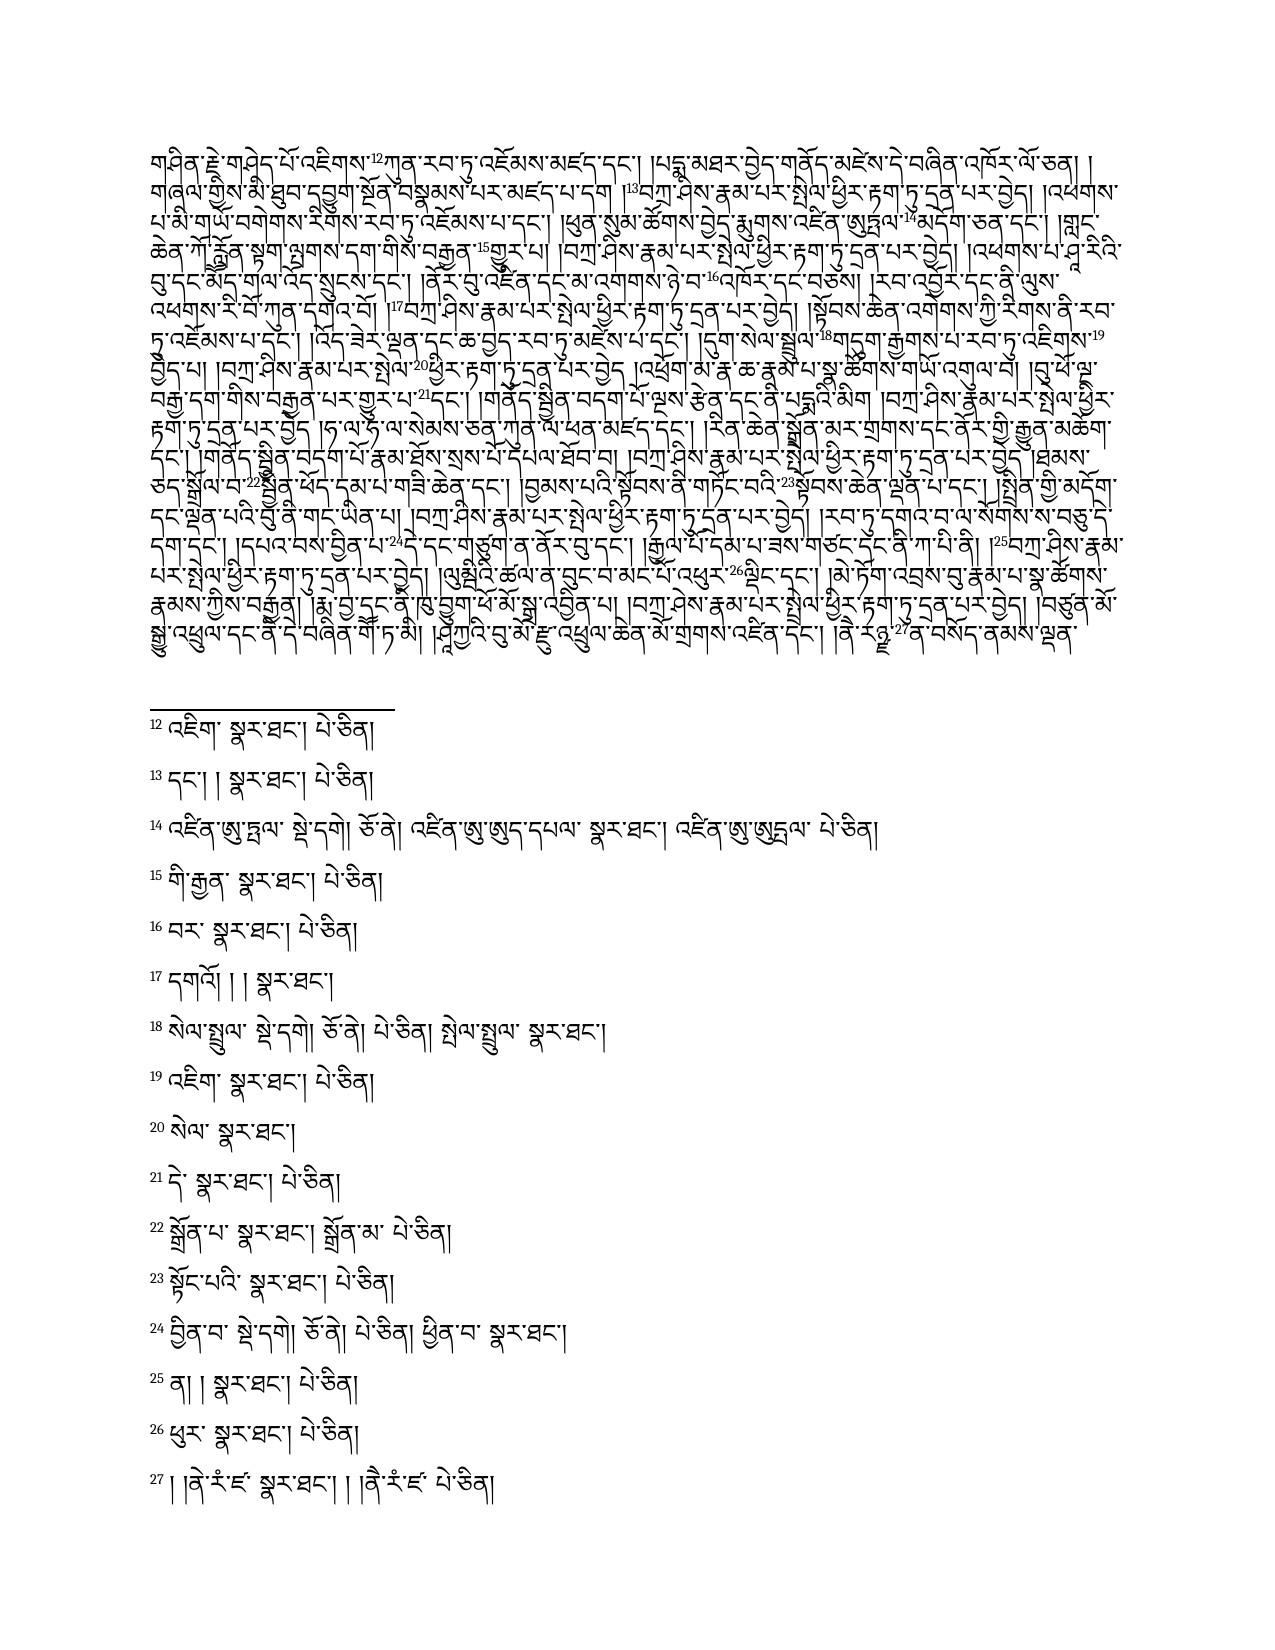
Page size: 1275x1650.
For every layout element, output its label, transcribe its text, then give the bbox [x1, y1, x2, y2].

text ༄༅། །​༄༅༅། །​རྒྱ་གར་སྐད་དུ། །​མངྒ་ལ་གཱ་ཐཱ། །​བོད་སྐད་དུ། བཀྲ་ཤིས་ཀྱི་ཚིགས་སུ་བཅད་པ། །​དཀོན་མཆོག་གསུམ་ལ་ཕྱག་འཚལ་ལོ། །​རྨི་ངན་འཇིགས་དང་སྡིག་པ་ཐམས་ཅད་འཇིག་བྱེད་པ། །​ཚེ་དང་འབྱོར་དང་སྟོབས་དང་བདེ་བ་རྣམ་འཕེལ་བྱེད། །​ཁྱེད་ཀྱི་བཀྲ་ཤིས་ཐམས་ཅད་སྒྲུབ་པར་བྱེད་འདི་དག །​རབ་ཏུ་བརྗོད་ཀྱིས་དེ་ཕྱིར་མི་རྣམས་བསྒྲིམས་ཏེ་ཉོན། །​སངས་རྒྱས་པདྨ་རྒྱས་པའི་འདབ་འདྲའི་སྤྱན་མངའ་བ། །​གསེར་གྱི་མདོག་ཅན་འགྲོ་བའི་རྩ་ལག་གཅིག་པུ་དང་། །​ཆོས་དང་དགེ་འདུན་ལྷ་དང་ལྷ་མིན་གྱིས་བསྟོད་པ། །​བཀྲ་ཤིས་རྣམ་པར་འཕེལ་ཕྱིར་རྟག་ཏུ་དྲན་པར་བྱེད། །​བདུད་སྟོབས་རབ་ཏུ་འཇོམས་པའི་བཀྲ་ཤིས་གང་ཡིན་པ། །​རྣམ་སྣང་མཛད་དང་ཐམས་ཅད་སྐྱོབ་དང་རྣམ་པར་གཟིགས། །​ཀུན་དུ་མཆོད་སྦྱིན་རྒྱས་པར་འགྱུར་བ་གཟི་བརྗིད་མཆོག །​བཀྲ་ཤིས་རྣམ་པར་སྤེལ་ཕྱིར་རྟག་ཏུ་དྲན་པར་བྱེད། །​པདྨའི་སྤྱན་དང་ཤཱཀྱ་ཐུབ་ཆེན་དང་། །​ཡེ་ཤེས་དབང་ཕྱུག་སྤྱན་ལེགས་པ་དང་ཟླ་ཞལ་དང་། །​འབྲུག་གི་སྒྲ་དང་རྔ་སྒྲ་ལྟ་བུར་དབྱངས་སྙན་པ། །​བཀྲ་ཤིས་རྣམ་པར་སྤེལ་ཕྱིར་རྟག་ཏུ་དྲན་པར་བྱེད། །​འོད་ཟེར་རྒྱལ་མཚན་དང་ནི་གསེར་ཐུབ་འོད་སྲུངས་དང་། །​མར་མེ་མཛད་པ་ཤིན་ཏུ་བརྗིད་པར་གཤེགས་པ་དང་། །​འདྲེན་པ་གཙུག་ཏོར་ཅན་དང་འོད་ཏོག་དཔག་མེད་འོད། །​བཀྲ་ཤིས་རྣམ་པར་སྤེལ་ཕྱིར་རྟག་ཏུ་དྲན་པར་བྱེད། །​པདྨ་མཛེས་དང་ཡེ་ཤེས་སྟོབས་དང་ཟླ་འོད་དང་། །​ཉི་མའི་ཞལ་དང་དགྲ་ལས་རྒྱལ་དང་རྒྱལ་བལྟམས་དང་། །​ཡོན་ཏན་འབྱུང་གནས་དཔལ་གྱི་གཟི་བརྗིད་འཇིག་རྟེན་གཙོ། །​བཀྲ་ཤིས་རྣམ་པར་སྤེལ་ཕྱིར་རྟག་ཏུ་དྲན་པར་བྱེད། །​མི་འཁྲུགས་པ་ནི་རྡོ་རྗེའི་གདན་ལ་བཞུགས་པ་དང་། །​འདྲེན་པ་མཆོག་སྦྱིན་རིན་ཆེན་ཏོག་ཏུ་བཅས་པ་དང་། །​རྣམ་པར་སྤེལ་དང་ལག་ན་རིན་ཆེན་རྒྱལ་མཚན་མཆོག །​བཀྲ་ཤིས་རྣམ་པར་སྤེལ་ཕྱིར་རྟག་ཏུ་དྲན་པར་བྱེད། །​འཇིག་རྟེན་དབང་ཕྱུག་རྟག་ཏུ་རྒྱལ་དབང་གཙུག་ཏོར་ཅན། །​སྟོན་ཟླ་དྲི་མེད་ལྟ་བུར་ཞལ་རས་མཛེས་པ་དང་། །​ནམ་མཁའི་སྙིང་པོ་དང་ནི་ས་ཡི་སྙིང་པོ་དག་བཀྲ་ཤིས་རྣམ་པར་སྤེལ་ཕྱིར་རྟག་ཏུ་དྲན་པར་བྱེད། །​འཇམ་དཔལ་གཙུག་ཕུད་ཤིན་ཏུ་མཛེས་པས་རབ་བརྒྱན་ཅིང་། །​གཞོན་ནུའི་གཟུགས་ནི་གསེར་མདོག་འོད་དང་ལྡན་པ་དང་། །​རྟག་ཏུ་རྒྱལ་བར་དཀའ་བ་ལག་ན་རྡོ་རྗེ་དཔལ། །​བཀྲ་ཤིས་རྣམ་པར་སྤེལ་ཕྱིར་རྟག་ཏུ་དྲན་པར་བྱེད། །​བྱམས་པ་ཤིན་ཏུ་རྨད་དུ་བྱུང་བའི་གཟུགས་མངའ་བ། ལྕང་ལོའི་འཁྲིལ་མངའ་མཆོད་རྟེན་གཙུག་ཏོར་གནས་པ་དང་། །​ཀུན་དུ་བཟང་དང་ནོར་བཟང་དང་ནི་སྒྲ་གཅན་འཛིན། །​བཀྲ་ཤིས་རྣམ་པར་སྤེལ་ཕྱིར་རྟག་ཏུ་དྲན་པར་བྱེད། །​སྐུལ་བྱེད་མ་དང་སྒྲོལ་མ་ཁྲོ་གཉེར་འགྲོ་ཕན་དང་། །​དེ་བཞིན་ཤེས་རབ་ལ་སོགས་ཕ་རོལ་ཕྱིན་དྲུག་དང་། །​རྨ་བྱ་དང་ནི་འཕགས་མ་གཞན་གྱིས་མི་ཐུབ་བཅས། །​བཀྲ་ཤིས་རྣམ་པར་སྤེལ་ཕྱིར་རྟག་ཏུ་དྲན་པར་བྱེད། །​གཙུག་ཏོར་ལས་བྱུང་གསང་སྔགས་རྗེས་འཛིན་བཅས་པ་དང་། །​ཕྱིར་ལྡོག་མ་དང་བསིལ་བའི་ཚལ་ན་རྒྱལ་ལས་འཁྲུངས། །​ལྷ་མོ་རི་ཁྲོད་ལོ་མ་ཅན་དང་བཅས་པ་རྣམས། །​བཀྲ་ཤིས་རྣམ་པར་སྤེལ་ཕྱིར་རྟག་ཏུ་དྲན་པར་བྱེད། །​དོན་ཡོད་གྲུབ་དང་སྟོང་ཆེན་རབ་ཏུ་འཇོམས་པ་དང་། །​གྲོང་ཁྱེར་བཱ་རཱ་ཎ་སཱི་ཞེས་བྱར་གྲགས་པ་དང་། །​བད་སའི་སྙིང་པོ་གཅིག་དང་ཀུ་ཤའི་གྱད་ལྡན་པ། །​བཀྲ་ཤིས་རྣམ་པར་སྤེལ་ཕྱིར་རྟག་ཏུ་དྲན་པར་བྱེད། །​རྡོ་རྗེ་ལྕགས་ཀྱུ་དང་ནི་གཙུག་འཕྱང་འོད་པོ་ཆེ། །​དེ་བཞིན་བགེགས་འཇོམས་འཕགས་པ་བདུད་རྩི་ཐབ་སྦྱོར་དང་། །​ཟླ་འོད་དེ་ཡང་གཞོན་ནུའི་གཟུགས་དང་ལྡན་པ་ནི། །​བཀྲ་ཤིས་རྣམ་པར་སྤེལ་ཕྱིར་རྟག་ཏུ་དྲན་པར་བྱེད། །​གཤིན་རྗེ་གཤེད་པོ་འཇིགས་ཀུན་རབ་ཏུ་འཇོམས་མཛད་དང་། །​པདྨ་མཐར་བྱེད་གནོད་མཛེས་དེ་བཞིན་འཁོར་ལོ་ཅན། །​གཞལ་གྱིས་མི་ཐུབ་དབྱུག་སྔོན་བསྣམས་པར་མཛད་པ་དག །​བཀྲ་ཤིས་རྣམ་པར་སྤེལ་ཕྱིར་རྟག་ཏུ་དྲན་པར་བྱེད། །​འཕགས་པ་མི་གཡོ་བགེགས་རིགས་རབ་ཏུ་འཇོམས་པ་དང་། །​ཕུན་སུམ་ཚོགས་བྱེད་རྨུགས་འཛིན་ཨུཏྤལ་མདོག་ཅན་དང་། །​གླང་ཆེན་ཀོ་རློན་སྟག་ལྤགས་དག་གིས་བརྒྱན་གྱུར་པ། །​བཀྲ་ཤིས་རྣམ་པར་སྤེལ་ཕྱིར་རྟག་ཏུ་དྲན་པར་བྱེད། །​འཕགས་པ་ཤཱ་རིའི་བུ་དང་མཽད་གལ་འོད་སྲུངས་དང་། །​ནོར་བུ་འཛིན་དང་མ་འགགས་ཉེ་བ་འཁོར་དང་བཅས། །​རབ་འབྱོར་དང་ནི་ལུས་འཕགས་རི་བོ་ཀུན་དགའ་བོ། །​བཀྲ་ཤིས་རྣམ་པར་སྤེལ་ཕྱིར་རྟག་ཏུ་དྲན་པར་བྱེད། །​སྟོབས་ཆེན་འགེགས་ཀྱི་རིགས་ནི་རབ་ཏུ་འཇོམས་པ་དང་། །​འོད་ཟེར་ལྡན་དང་ཆ་བྱད་རབ་ཏུ་མཛེས་པ་དང་། །​དུག་སེལ་སྦྲུལ་གདུག་རྒྱགས་པ་རབ་ཏུ་འཇིགས་བྱེད་པ། །​བཀྲ་ཤིས་རྣམ་པར་སྤེལ་ཕྱིར་རྟག་ཏུ་དྲན་པར་བྱེད །​འཕྲོག་མ་རྣ་ཆ་རྣམ་པ་སྣ་ཚོགས་གཡོ་འགུལ་བ། །​བུ་ཕོ་ལྔ་བརྒྱ་དག་གིས་བརྒྱན་པར་གྱུར་པ་དང་། །​གནོད་སྦྱིན་བདག་པོ་ལྔས་རྩེན་དང་ནི་པདྨའི་མིག །​བཀྲ་ཤིས་རྣམ་པར་སྤེལ་ཕྱིར་རྟག་ཏུ་དྲན་པར་བྱེད །​ཧ་ལ་ཧ་ལ་སེམས་ཅན་ཀུན་ལ་ཕན་མཛད་དང་། །​རིན་ཆེན་སྒྲོན་མར་གྲགས་དང་ནོར་གྱི་རྒྱུན་མཆོག་དང་། །​གནོད་སྦྱིན་བདག་པོ་རྣམ་ཐོས་སྲས་པོ་དཔལ་ཐོབ་བ། །​བཀྲ་ཤིས་རྣམ་པར་སྤེལ་ཕྱིར་རྟག་ཏུ་དྲན་པར་བྱེད །​ཐམས་ཅད་སྒྲོལ་བ་སྦྱིན་ཕོད་དམ་པ་གཟི་ཆེན་དང་། །​བྱམས་པའི་སྟོབས་ནི་གཏོང་བའི་སྟོབས་ཆེན་ལྡན་པ་དང་། །​སྤྲིན་གྱི་མདོག་དང་ལྡན་པའི་བུ་ནི་གང་ཡིན་པ། །​བཀྲ་ཤིས་རྣམ་པར་སྤེལ་ཕྱིར་རྟག་ཏུ་དྲན་པར་བྱེད། །​རབ་ཏུ་དགའ་བ་ལ་སོགས་ས་བཅུ་དེ་དག་དང་། །​དཔའ་བས་བྱིན་པ་དེ་དང་གཙུག་ན་ནོར་བུ་དང་། །​རྒྱལ་པོ་དམ་པ་ཟས་གཙང་དང་ནི་ཀ་པི་ནི། །​བཀྲ་ཤིས་རྣམ་པར་སྤེལ་ཕྱིར་རྟག་ཏུ་དྲན་པར་བྱེད། །​ལུམྦིའི་ཚལ་ན་བུང་བ་མང་པོ་འཕུར་ལྡིང་དང་། །​མེ་ཏོག་འབྲས་བུ་རྣམ་པ་སྣ་ཚོགས་རྣམས་ཀྱིས་བརྒྱན། །​རྨ་བྱ་དང་ནི་ཁུ་བྱུག་ཕོ་མོ་སྒྲ་འབྱིན་པ། །​བཀྲ་ཤེས་རྣམ་པར་སྤྲེལ་ཕྱིར་རྟག་ཏུ་དྲན་པར་བྱེད། །​བཙུན་མོ་སྒྱུ་འཕྲུལ་དང་ནི་དེ་བཞིན་གཽ་ཏ་མི། །​ཤཱཀྱའི་བུ་མོ་རྫུ་འཕྲུལ་ཆེན་མོ་གྲགས་འཛིན་དང་། །​ནཻ་རཉྫ་ན་བསོད་ནམས་ལྡན་པའི་འབབ་ཆུར་བཅས། །​བཀྲ་ཤིས་རྣམ་པར་སྤེལ་ཕྱིར་རྟག་ཏུ་དྲན་པར་བྱེད། །​འཇིག་རྟེན་དབང་ཕྱུག་པདྨ་བུང་བ་ཁྱུས་ལྡིང་དང་། །​འཇམ་དཔལ་ཨུ་ཏྤལ་སྔོན་པོ་ཡིད་དུ་འོང་བ་དང་། །​མགོན་པོ་བྱམས་པ་ཡི་ནི་ཀླུ་ཤིང་མེ་ཏོག་རྣམས། །​བཀྲ་ཤིས་རྣམ་པར་སྤེལ་ཕྱིར་རྟག་ཏུ་དྲན་པར་བྱེད། །​རྣམ་སྣང་མཛད་པ་ཟླ་འོད་ལྟ་བུའི་འཁོར་ལོ་དང་། །​དཔལ་ཐོབ་རིན་ཆེན་ནོར་བུ་འོད་དང་ལྡན་པ་དང་། །​མགོན་པོ་འོད་དཔལ་མེད་པའི་པདྨ་དམ་པ་མཆོག །​བཀྲ་ཤིས་རྣམ་པར་སྤེལ་ཕྱིར་རྟག་ཏུ་དྲན་པར་བྱེད། །​དོན་ཡོད་གྲུབ་པས་ལེགས་བསྣམས་རལ་གྲི་མཆོག་དང་ནི། །​མི་བསྐྱོད་རྡོ་རྗེ་ཉིད་དང་གཞན་ཡང་ནི། །​སྐྱོབ་པ་ཐམས་ཅད་ཀྱི་ནི་ཕྱག་མཚལ་མ་ལུས་པ། །​བཀྲ་ཤིས་རྣམ་པར་སྤེལ་ཕྱིར་རྟག་ཏུ་དྲན་པར་བྱེད། །​ཡིད་བཞིན་ནོར་བུ་འདོད་འཇོའི་བ་དང་བཅས་པ་དང་། །​དཔག་བསམ་ཀྱི་ནི་ཤིང་དང་བུམ་པ་བཟང་པོ་དང་། །​རྒྱལ་བ་ཀུན་གྱིས་ངེས་པར་བསྟེན་པའི་བྱང་ཆུབ་ཤིང་། །​བཀྲ་ཤིས་རྣམ་པར་སྤེལ་ཕྱིར་རྟག་ཏུ་དྲན་པར་བྱེད། །​ལམ་འཇུག་དུས་དང་ནོར་དང་འབྲུ་རྣམས་སྡུད་པ་དང་། །​ནང་པར་དུས་སམ་ཡང་ན་ཞི་བའི་ལས་ཚེའམ། །​དགའ་སྟོན་ཀུན་ན་འདུག་དང་དགོས་པ་སྒྲུབ་པ་ན། །​མིང་མཚན་འདི་དག་མི་ཡིས་རབ་ཏུ་བསྒྲིམས་ཏེ་གདོན། །​རྒྱལ་བ་དག་དང་རྒྱལ་བའི་སྲས་ཀྱི་མཚན་ནི་མ་ལུས་པ། །​ལྷ་ལ་གུས་བཞིན་ཉིན་གཅིག་བཞིན་དུ་ནང་པར་སུས་བརྗོད་པ། །​དེ་དག་སེམས་ཅན་དམྱལ་བའི་དོགས་དང་བྲལ་ཞིང་བདེ་བ་དང་། །​དཔལ་དང་ལྡན་ཞིང་ནད་ཀུན་འཇོམས་ལ་ནོར་དང་ལྡན་པར་འགྱུར། །​བཀྲ་ཤིས་ཀྱི་ཚིགས་སུ་བཅད་པ་སློབ་དཔོན་འཕགས་པ་ཀླུ་སྒྲུབ་ཀྱིས་མཛད་པ་རྫོགས། །​ །​རྒྱ་གར་གྱི་མཁན་པོ་ཛི་ན་མི་ཏྲ་དང་། །​ཞུ་ཆེན་གྱི་ལོ་ཙཱ་བ་བནྡེ་ཡེ་ཤེས་སྡེས་བསྒྱུར་ཅིང་ཞུས་ཏེ་གཏན་ལ་ཕབ་བའོ། །​ [150, 150, 1125, 650]
